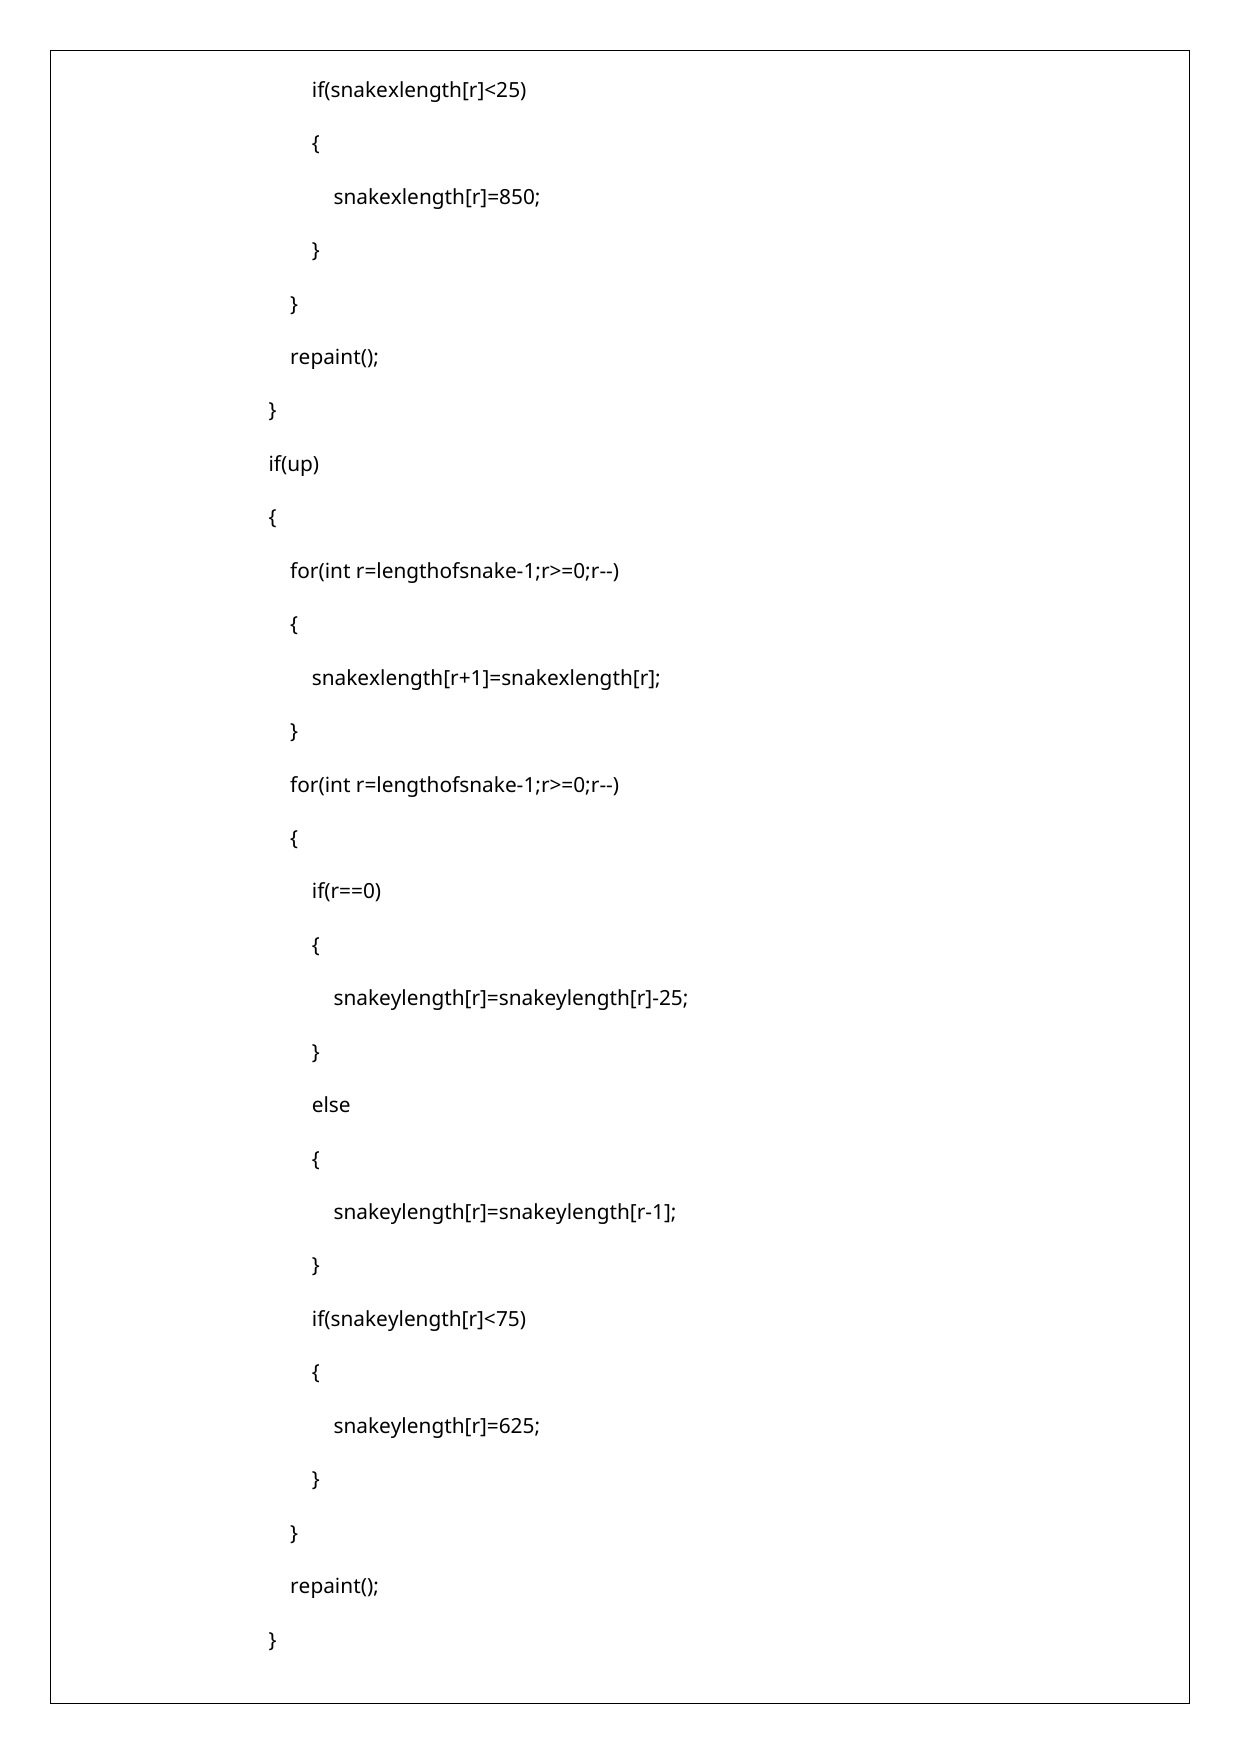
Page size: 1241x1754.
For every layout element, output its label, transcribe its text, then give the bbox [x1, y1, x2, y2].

text { [150, 1357, 1087, 1386]
text snakexlength[r]=850; [150, 182, 1087, 210]
text } [150, 716, 1087, 745]
text } [150, 1464, 1087, 1493]
text } [150, 1518, 1087, 1546]
text if(snakeylength[r]<75) [150, 1304, 1087, 1332]
text snakeylength[r]=snakeylength[r]-25; [150, 983, 1087, 1012]
text { [150, 823, 1087, 852]
text repaint(); [150, 342, 1087, 371]
text } [150, 1251, 1087, 1279]
text for(int r=lengthofsnake-1;r>=0;r--) [150, 556, 1087, 584]
text { [150, 609, 1087, 638]
text } [150, 1037, 1087, 1065]
text snakexlength[r+1]=snakexlength[r]; [150, 663, 1087, 691]
text else [150, 1090, 1087, 1119]
text snakeylength[r]=snakeylength[r-1]; [150, 1197, 1087, 1226]
text } [150, 289, 1087, 317]
text { [150, 930, 1087, 958]
text for(int r=lengthofsnake-1;r>=0;r--) [150, 770, 1087, 798]
text { [150, 128, 1087, 157]
text if(r==0) [150, 877, 1087, 905]
text if(snakexlength[r]<25) [150, 75, 1087, 103]
text if(up) [150, 449, 1087, 477]
text } [150, 396, 1087, 424]
text { [150, 502, 1087, 531]
text repaint(); [150, 1571, 1087, 1600]
text snakeylength[r]=625; [150, 1411, 1087, 1439]
text } [150, 1625, 1087, 1653]
text } [150, 235, 1087, 264]
text { [150, 1144, 1087, 1172]
